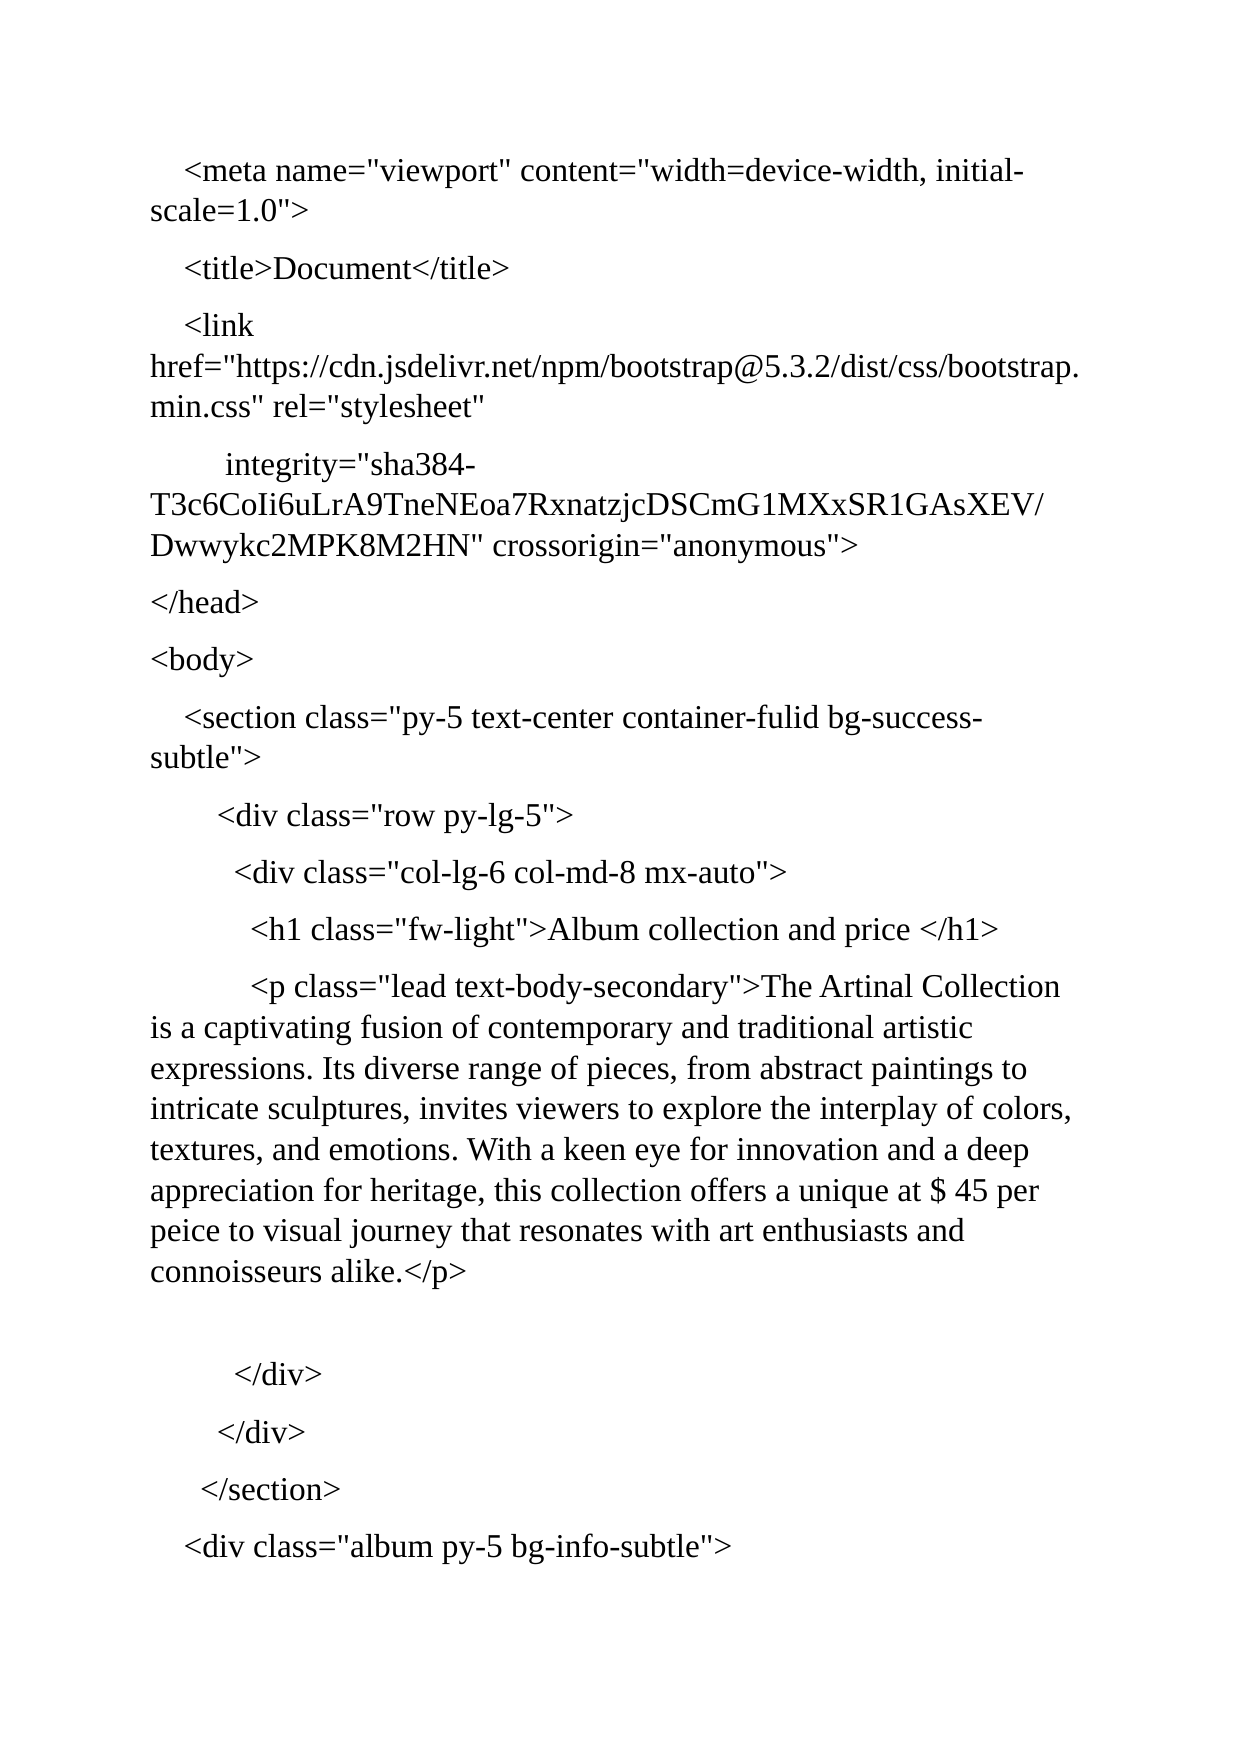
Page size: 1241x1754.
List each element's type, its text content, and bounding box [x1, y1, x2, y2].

text <section class="py-5 text-center container-fulid bg-success-subtle"> [150, 697, 1090, 776]
text </div> [150, 1412, 1090, 1450]
text </head> [150, 582, 1090, 621]
text <meta name="viewport" content="width=device-width, initial-scale=1.0"> [150, 150, 1090, 229]
text <title>Document</title> [150, 248, 1090, 286]
text <body> [150, 639, 1090, 678]
text <div class="row py-lg-5"> [150, 795, 1090, 833]
text <div class="col-lg-6 col-md-8 mx-auto"> [150, 852, 1090, 890]
text <div class="album py-5 bg-info-subtle"> [150, 1527, 1090, 1565]
text <p class="lead text-body-secondary">The Artinal Collection is a captivating fusion of contemporary and traditional artistic expressions. Its diverse range of pieces, from abstract paintings to intricate sculptures, invites viewers to explore the interplay of colors, textures, and emotions. With a keen eye for innovation and a deep appreciation for heritage, this collection offers a unique at $ 45 per peice to visual journey that resonates with art enthusiasts and connoisseurs alike.</p> [150, 967, 1090, 1289]
text integrity="sha384-T3c6CoIi6uLrA9TneNEoa7RxnatzjcDSCmG1MXxSR1GAsXEV/Dwwykc2MPK8M2HN" crossorigin="anonymous"> [150, 444, 1090, 563]
text </section> [150, 1469, 1090, 1508]
text </div> [150, 1355, 1090, 1393]
text <link href="https://cdn.jsdelivr.net/npm/bootstrap@5.3.2/dist/css/bootstrap.min.css" rel="stylesheet" [150, 305, 1090, 425]
text <h1 class="fw-light">Album collection and price </h1> [150, 909, 1090, 948]
